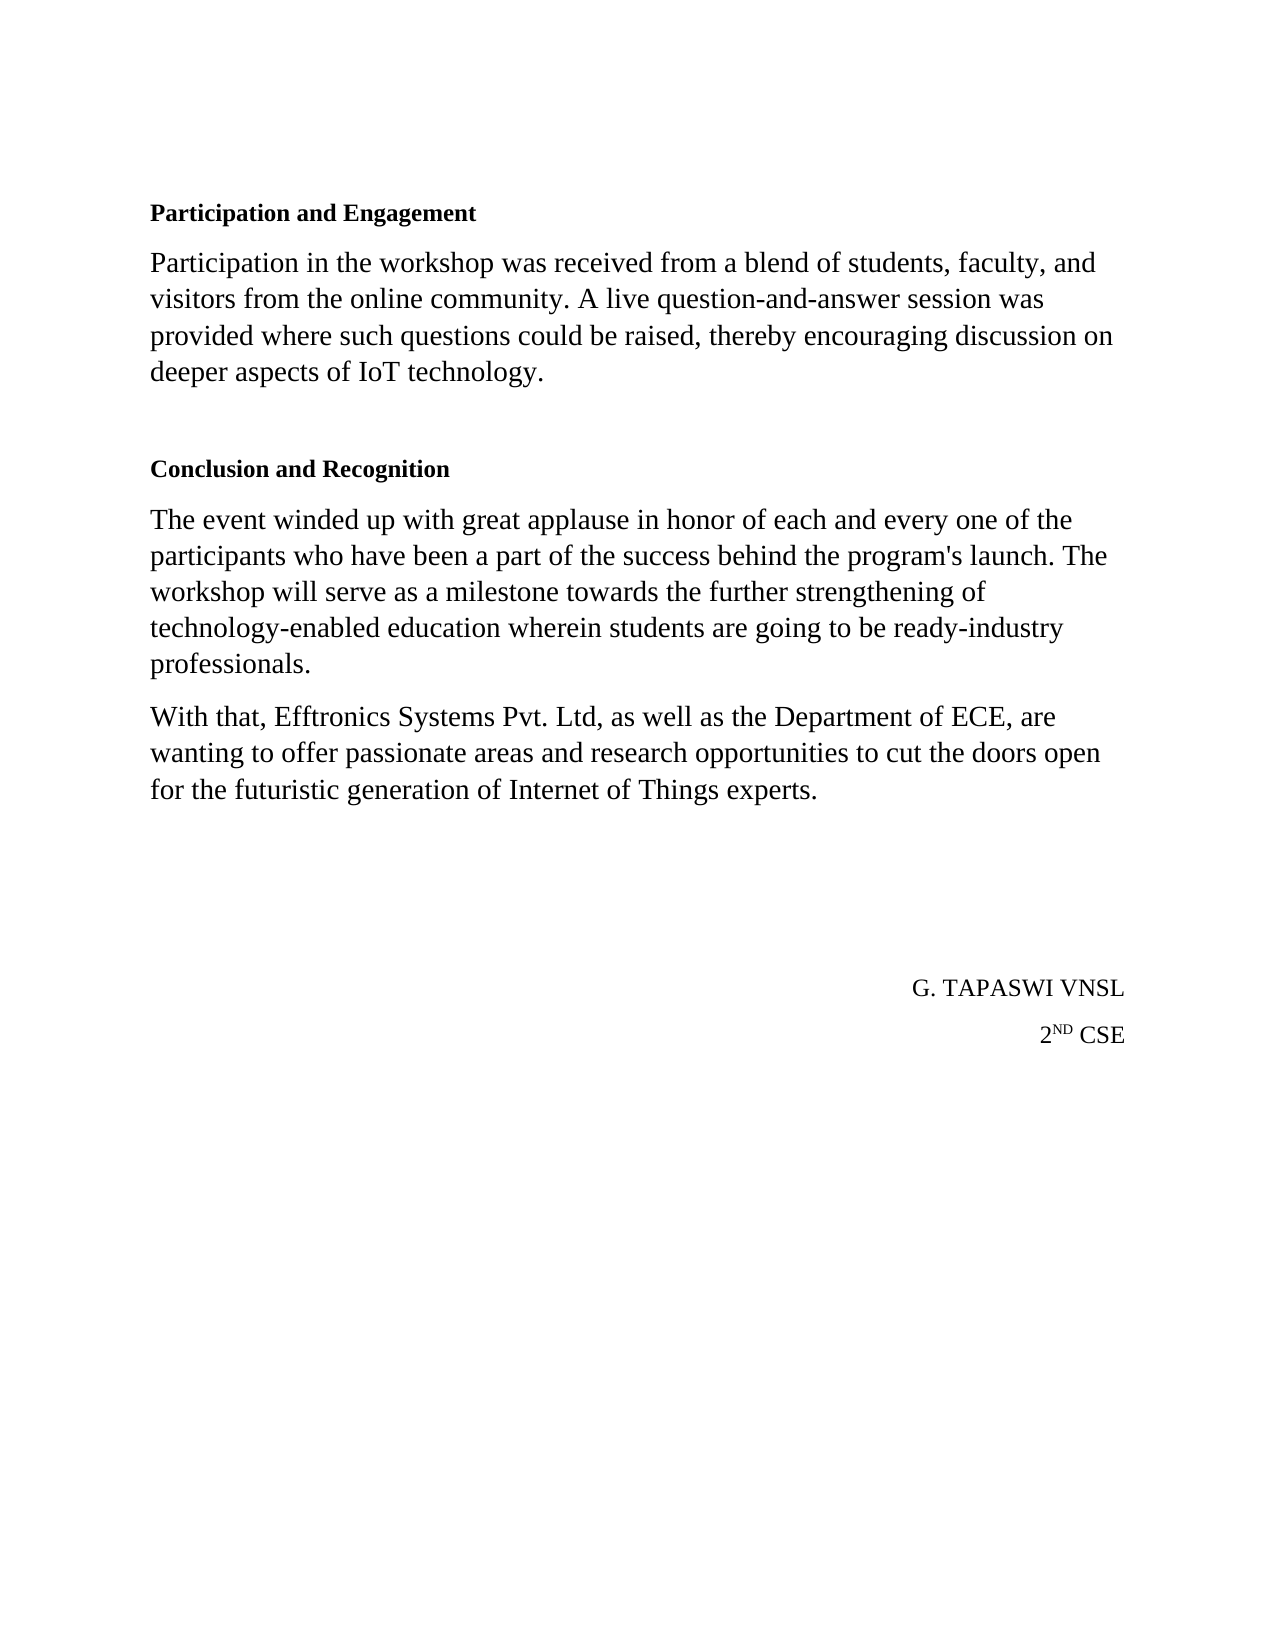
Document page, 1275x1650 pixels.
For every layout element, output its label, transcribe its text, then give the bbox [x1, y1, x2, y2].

text 2ND CSE [150, 1021, 1125, 1049]
text G. TAPASWI VNSL [150, 973, 1125, 1002]
text With that, Efftronics Systems Pvt. Ltd, as well as the Department of ECE, are wanting to offer passionate areas and research opportunities to cut the doors open for the futuristic generation of Internet of Things experts. [150, 699, 1125, 805]
text Participation in the workshop was received from a blend of students, faculty, and visitors from the online community. A live question-and-answer session was provided where such questions could be raised, thereby encouraging discussion on deeper aspects of IoT technology. [150, 245, 1125, 387]
text The event winded up with great applause in honor of each and every one of the participants who have been a part of the success behind the program's launch. The workshop will serve as a milestone towards the further strengthening of technology-enabled education wherein students are going to be ready-industry professionals. [150, 502, 1125, 680]
text Conclusion and Recognition [150, 454, 1125, 483]
text Participation and Engagement [150, 198, 1125, 226]
